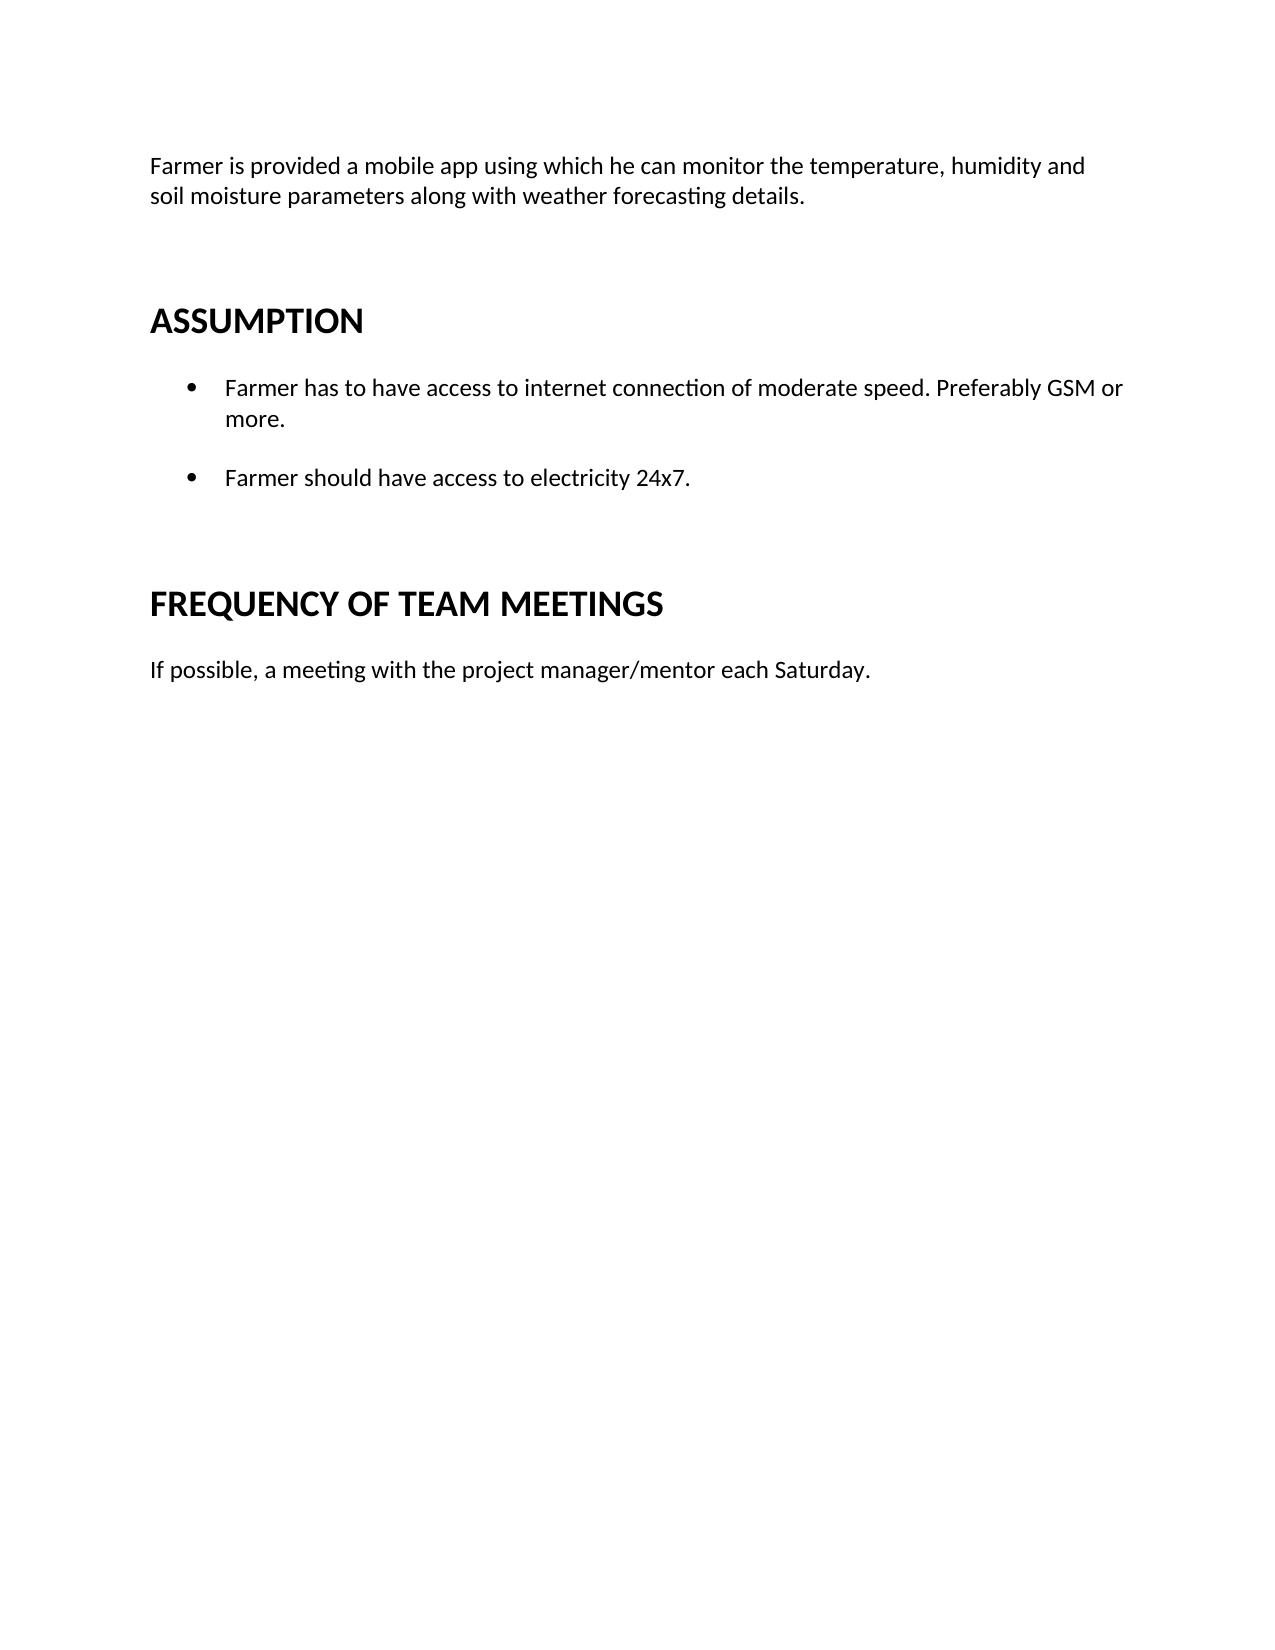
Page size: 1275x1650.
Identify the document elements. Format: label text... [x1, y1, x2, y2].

text ASSUMPTION [150, 297, 1125, 343]
text If possible, a meeting with the project manager/mentor each Saturday. [150, 654, 1125, 685]
text Farmer is provided a mobile app using which he can monitor the temperature, humidity and soil moisture parameters along with weather forecasting details. [150, 150, 1125, 211]
list Farmer has to have access to internet connection of moderate speed. Preferably GSM or more. [187, 372, 1125, 433]
list Farmer should have access to electricity 24x7. [187, 463, 1125, 493]
text FREQUENCY OF TEAM MEETINGS [150, 579, 1125, 625]
